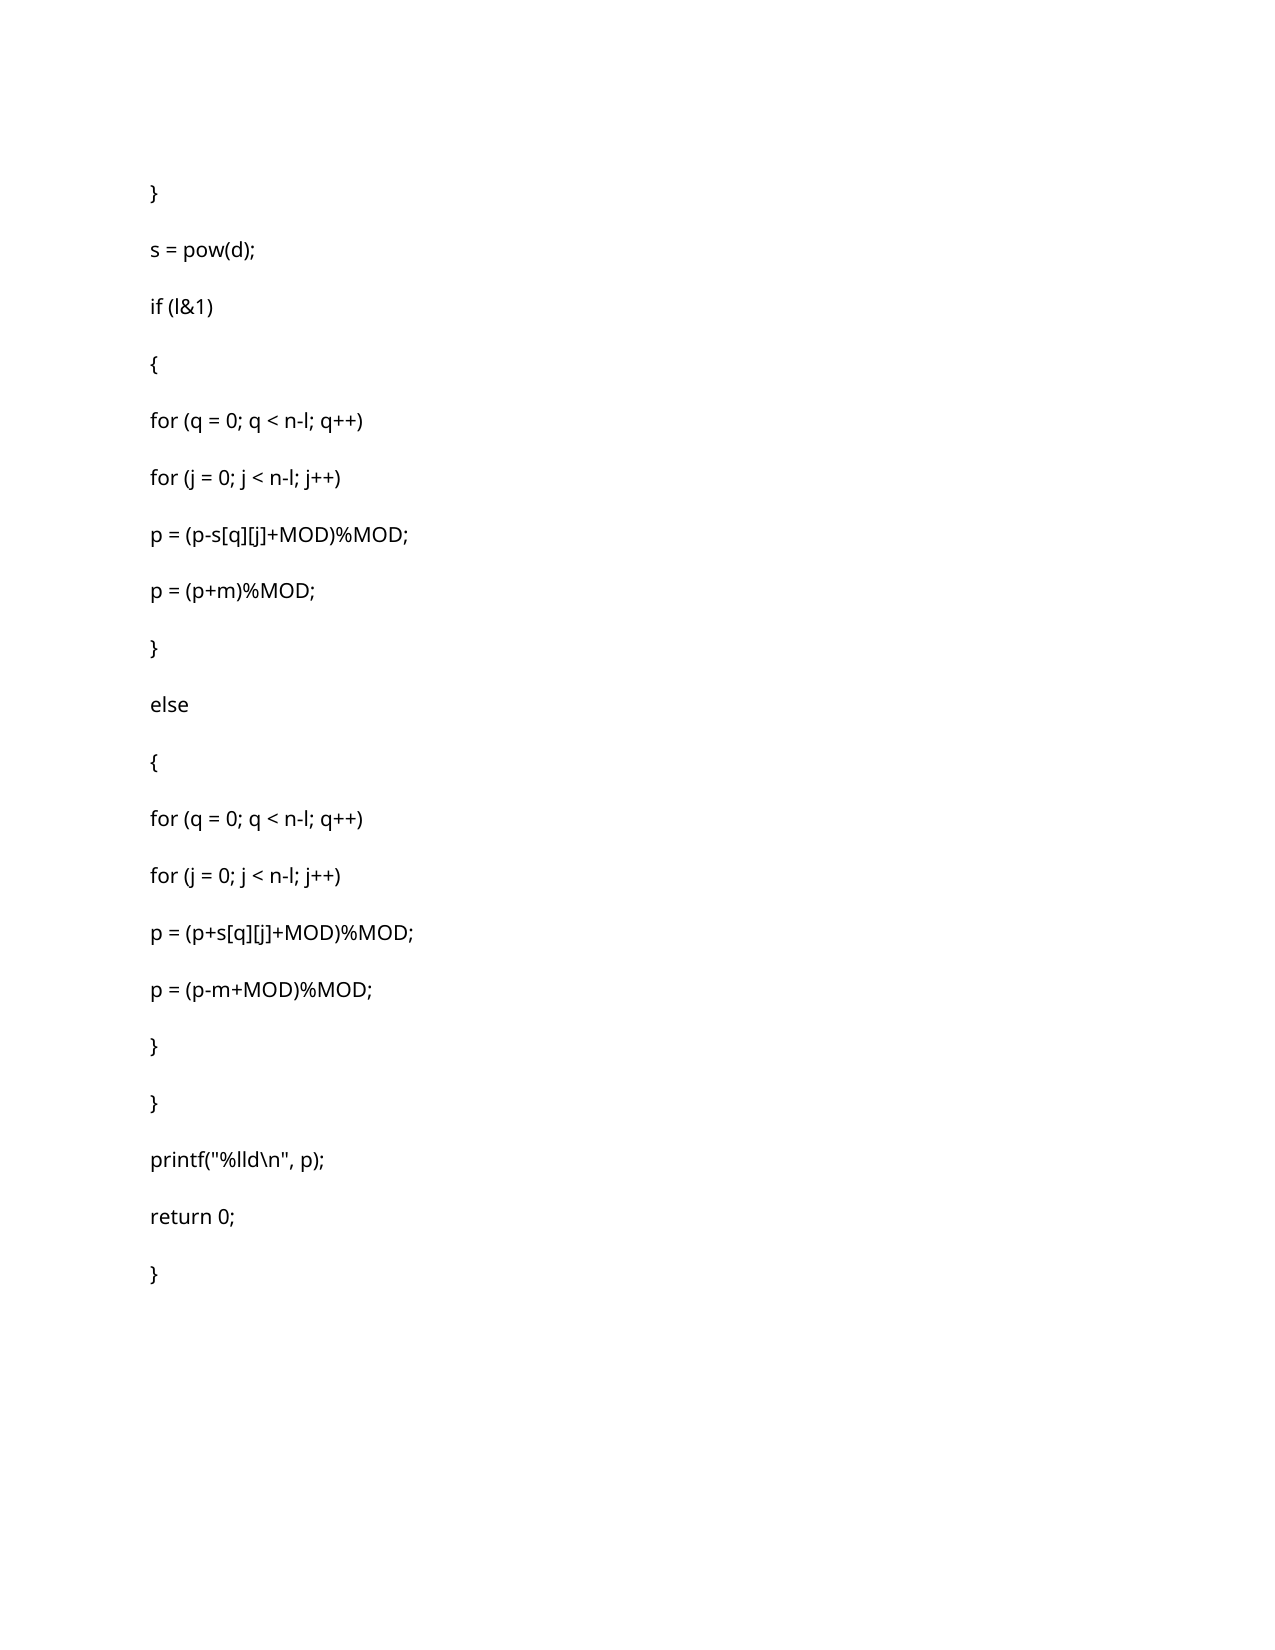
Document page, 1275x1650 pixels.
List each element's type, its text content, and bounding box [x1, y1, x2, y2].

text p = (p-m+MOD)%MOD; [150, 975, 1125, 1003]
text for (j = 0; j < n-l; j++) [150, 463, 1125, 491]
text for (q = 0; q < n-l; q++) [150, 804, 1125, 832]
text return 0; [150, 1202, 1125, 1231]
text { [150, 349, 1125, 377]
text for (q = 0; q < n-l; q++) [150, 406, 1125, 434]
text for (j = 0; j < n-l; j++) [150, 861, 1125, 889]
text } [150, 178, 1125, 207]
text } [150, 1259, 1125, 1287]
text else [150, 690, 1125, 719]
text printf("%lld\n", p); [150, 1145, 1125, 1174]
text p = (p-s[q][j]+MOD)%MOD; [150, 520, 1125, 548]
text p = (p+m)%MOD; [150, 577, 1125, 605]
text } [150, 1032, 1125, 1060]
text } [150, 633, 1125, 662]
text s = pow(d); [150, 235, 1125, 264]
text { [150, 747, 1125, 776]
text } [150, 1088, 1125, 1117]
text p = (p+s[q][j]+MOD)%MOD; [150, 918, 1125, 946]
text if (l&1) [150, 292, 1125, 321]
